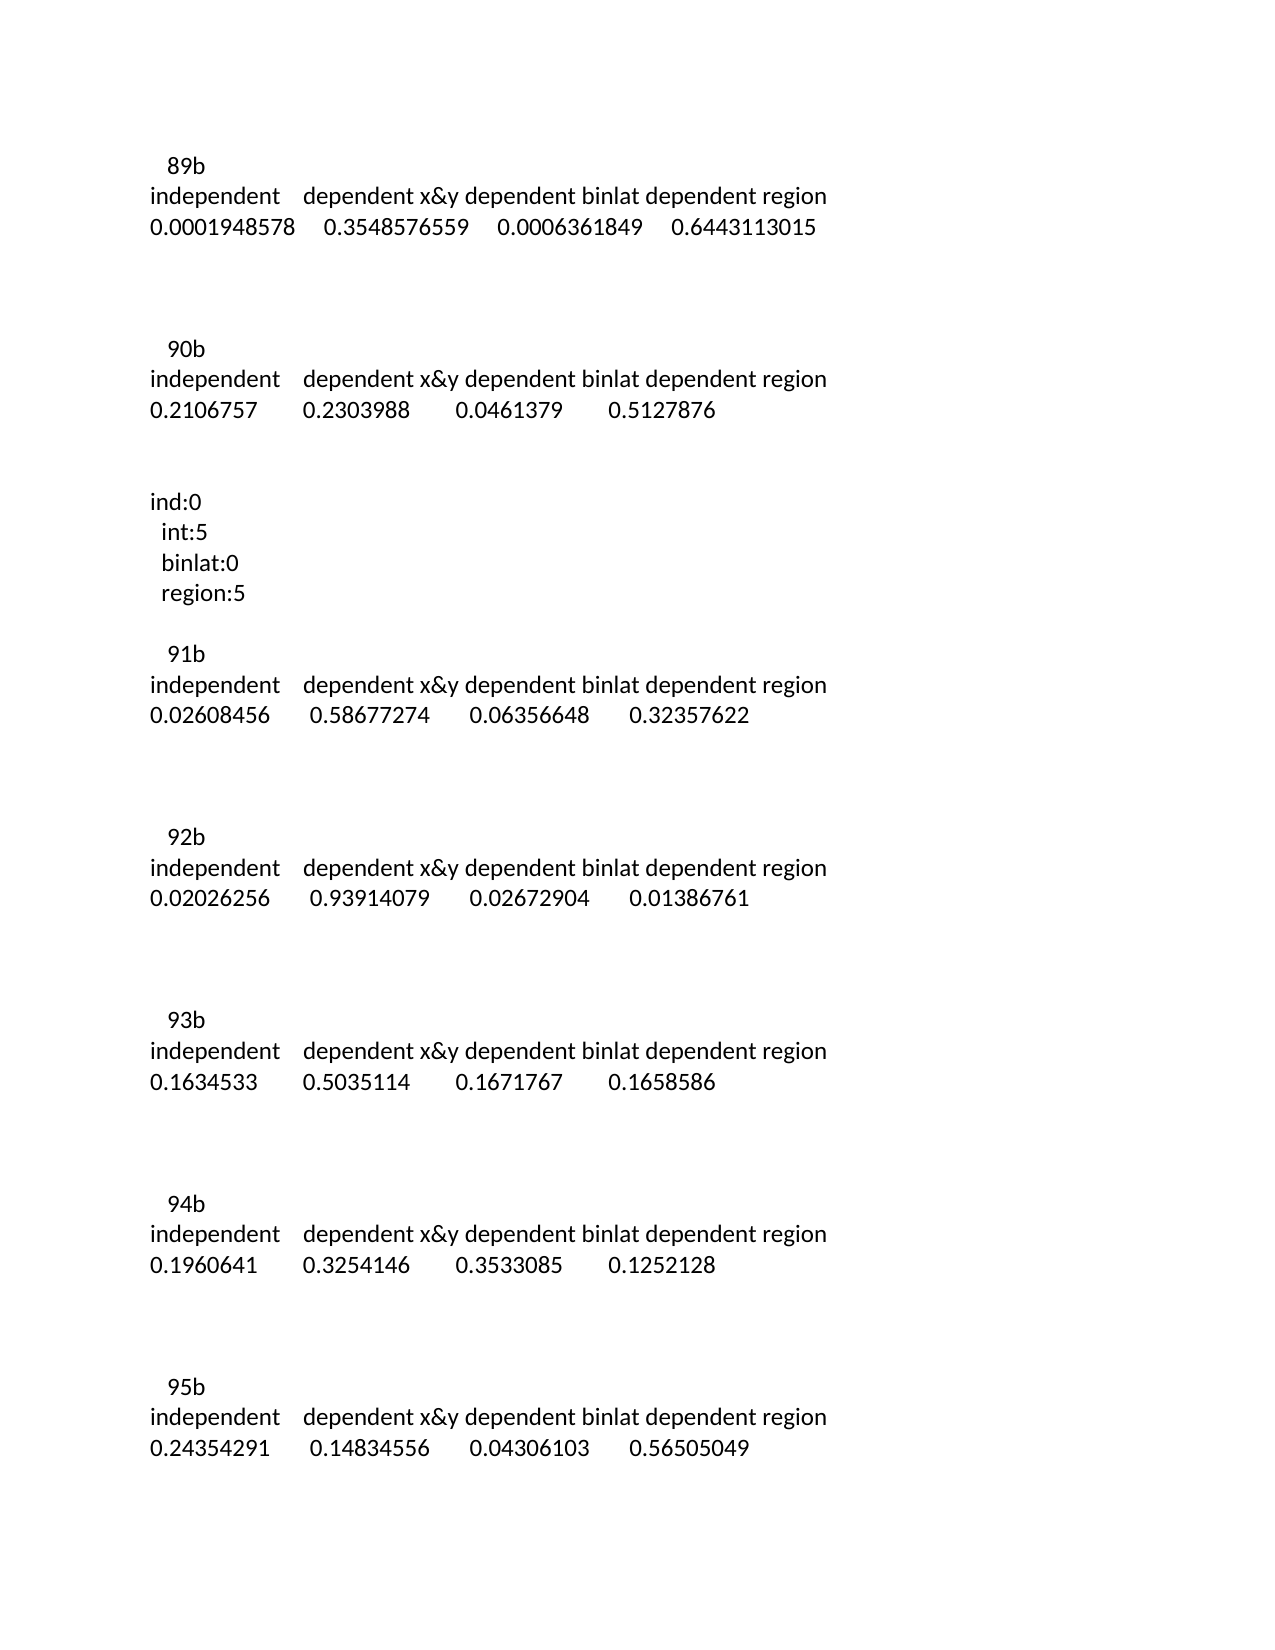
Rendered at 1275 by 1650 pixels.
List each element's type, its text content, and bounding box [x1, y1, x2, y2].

text region:5 [150, 577, 1125, 608]
text ind:0 [150, 486, 1125, 516]
text 92b [150, 821, 1125, 852]
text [150, 1401, 1125, 1432]
text independent dependent x&y dependent binlat dependent region [150, 852, 1125, 882]
text 94b [150, 1188, 1125, 1218]
text 90b [150, 333, 1125, 364]
text 0.24354291 0.14834556 0.04306103 0.56505049 [150, 1432, 1125, 1462]
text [150, 364, 1125, 394]
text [150, 181, 1125, 211]
text int:5 [150, 516, 1125, 547]
text 0.02608456 0.58677274 0.06356648 0.32357622 [150, 699, 1125, 730]
text 0.2106757 0.2303988 0.0461379 0.5127876 [150, 394, 1125, 425]
text 89b [150, 150, 1125, 181]
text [150, 1218, 1125, 1249]
text 0.02026256 0.93914079 0.02672904 0.01386761 [150, 882, 1125, 913]
text 91b [150, 638, 1125, 669]
text independent dependent x&y dependent binlat dependent region [150, 1035, 1125, 1066]
text 0.0001948578 0.3548576559 0.0006361849 0.6443113015 [150, 211, 1125, 242]
text 0.1960641 0.3254146 0.3533085 0.1252128 [150, 1249, 1125, 1279]
text binlat:0 [150, 547, 1125, 577]
text 95b [150, 1371, 1125, 1401]
text 0.1634533 0.5035114 0.1671767 0.1658586 [150, 1066, 1125, 1096]
text 93b [150, 1004, 1125, 1035]
text independent dependent x&y dependent binlat dependent region [150, 669, 1125, 699]
